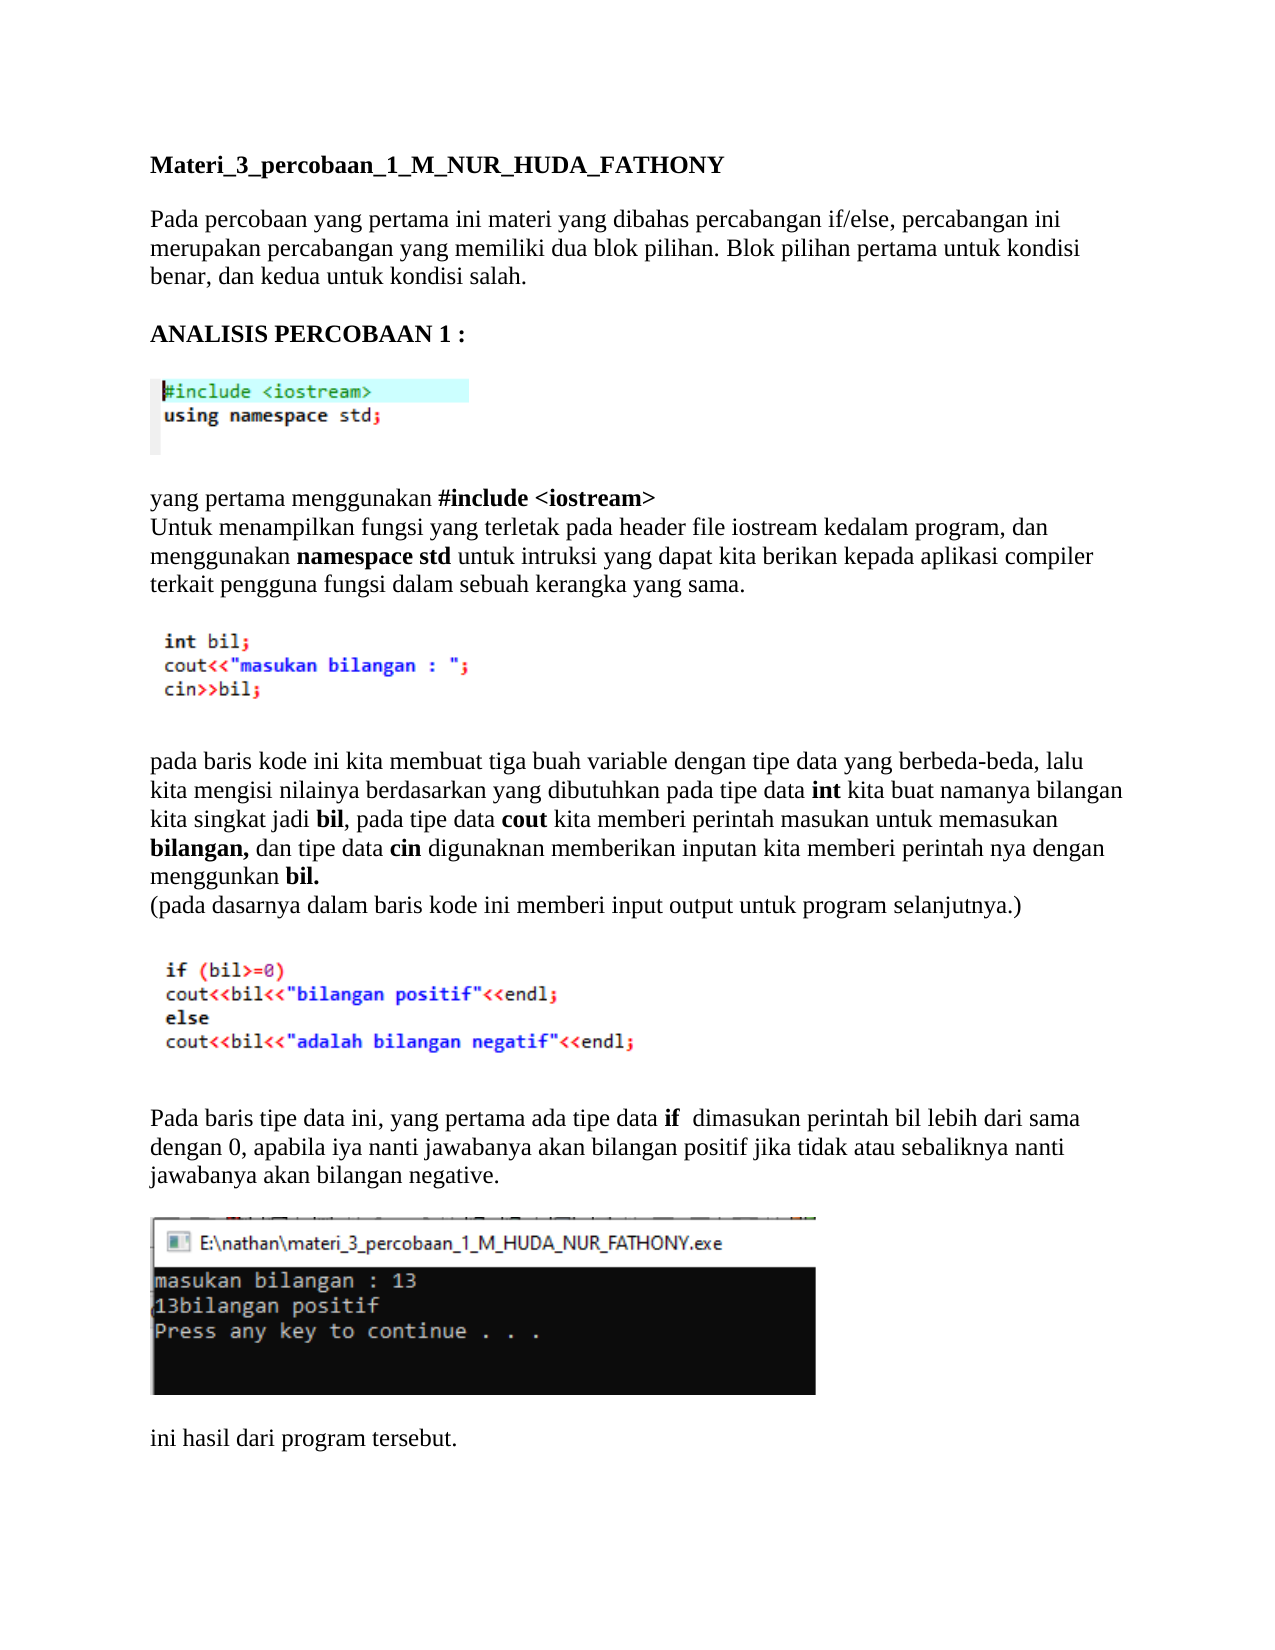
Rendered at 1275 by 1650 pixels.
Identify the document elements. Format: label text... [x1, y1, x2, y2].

text pada baris kode ini kita membuat tiga buah variable dengan tipe data yang berbeda-beda, lalu kita mengisi nilainya berdasarkan yang dibutuhkan pada tipe data int kita buat namanya bilangan kita singkat jadi bil, pada tipe data cout kita memberi perintah masukan untuk memasukan bilangan, dan tipe data cin digunaknan memberikan inputan kita memberi perintah nya dengan menggunkan bil. [150, 746, 1125, 890]
text Pada percobaan yang pertama ini materi yang dibahas percabangan if/else, percabangan ini merupakan percabangan yang memiliki dua blok pilihan. Blok pilihan pertama untuk kondisi benar, dan kedua untuk kondisi salah. [150, 204, 1125, 290]
text (pada dasarnya dalam baris kode ini memberi input output untuk program selanjutnya.) [150, 890, 1125, 919]
text Pada baris tipe data ini, yang pertama ada tipe data if dimasukan perintah bil lebih dari sama dengan 0, apabila iya nanti jawabanya akan bilangan positif jika tidak atau sebaliknya nanti jawabanya akan bilangan negative. [150, 1103, 1125, 1189]
text ini hasil dari program tersebut. [150, 1423, 1125, 1452]
text Untuk menampilkan fungsi yang terletak pada header file iostream kedalam program, dan menggunakan namespace std untuk intruksi yang dapat kita berikan kepada aplikasi compiler terkait pengguna fungsi dalam sebuah kerangka yang sama. [150, 512, 1125, 598]
text ANALISIS PERCOBAAN 1 : [150, 319, 1125, 348]
text yang pertama menggunakan #include <iostream> [150, 483, 1125, 512]
picture [150, 947, 669, 1075]
picture [150, 627, 552, 718]
text Materi_3_percobaan_1_M_NUR_HUDA_FATHONY [150, 150, 1125, 179]
picture [150, 1217, 816, 1395]
picture [150, 376, 469, 455]
